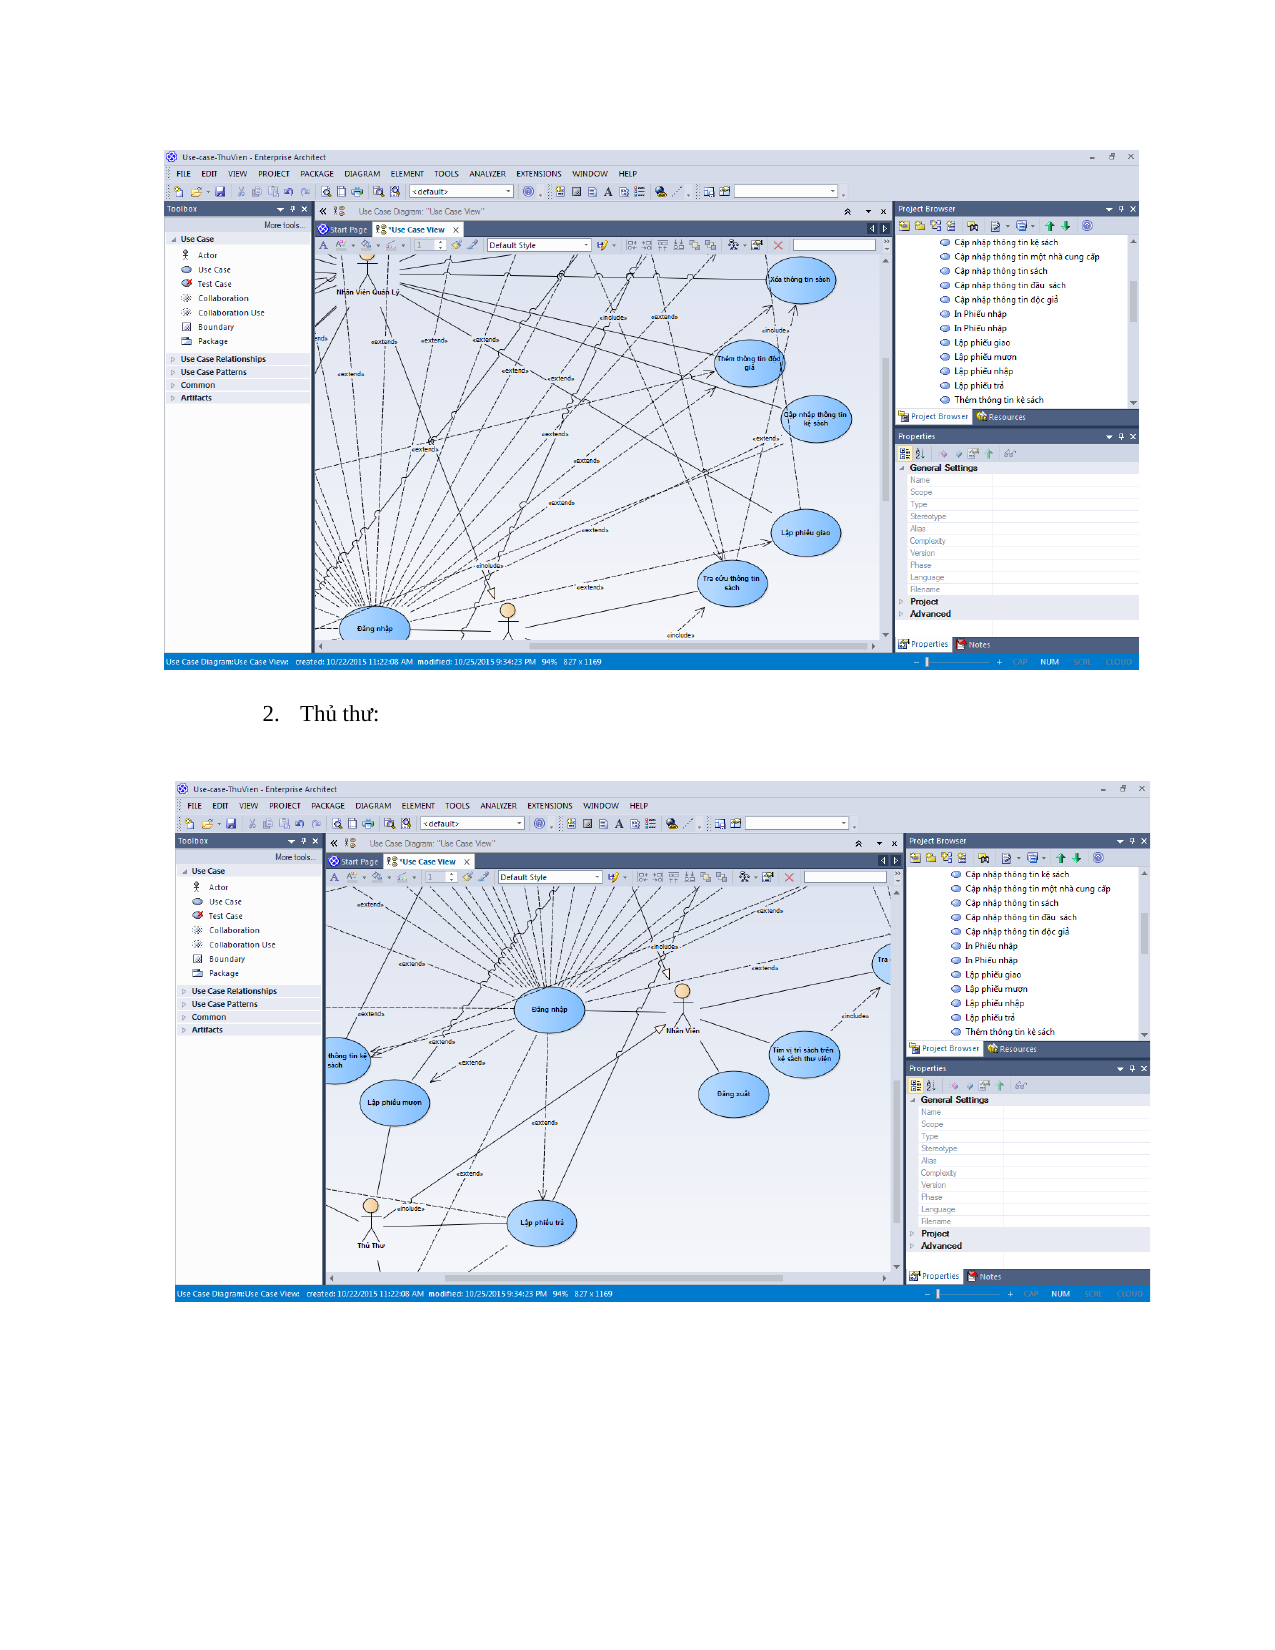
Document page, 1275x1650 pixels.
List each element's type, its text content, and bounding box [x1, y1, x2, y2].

picture [175, 781, 1150, 1302]
picture [164, 150, 1139, 670]
list Thủ thư: [262, 700, 1125, 726]
